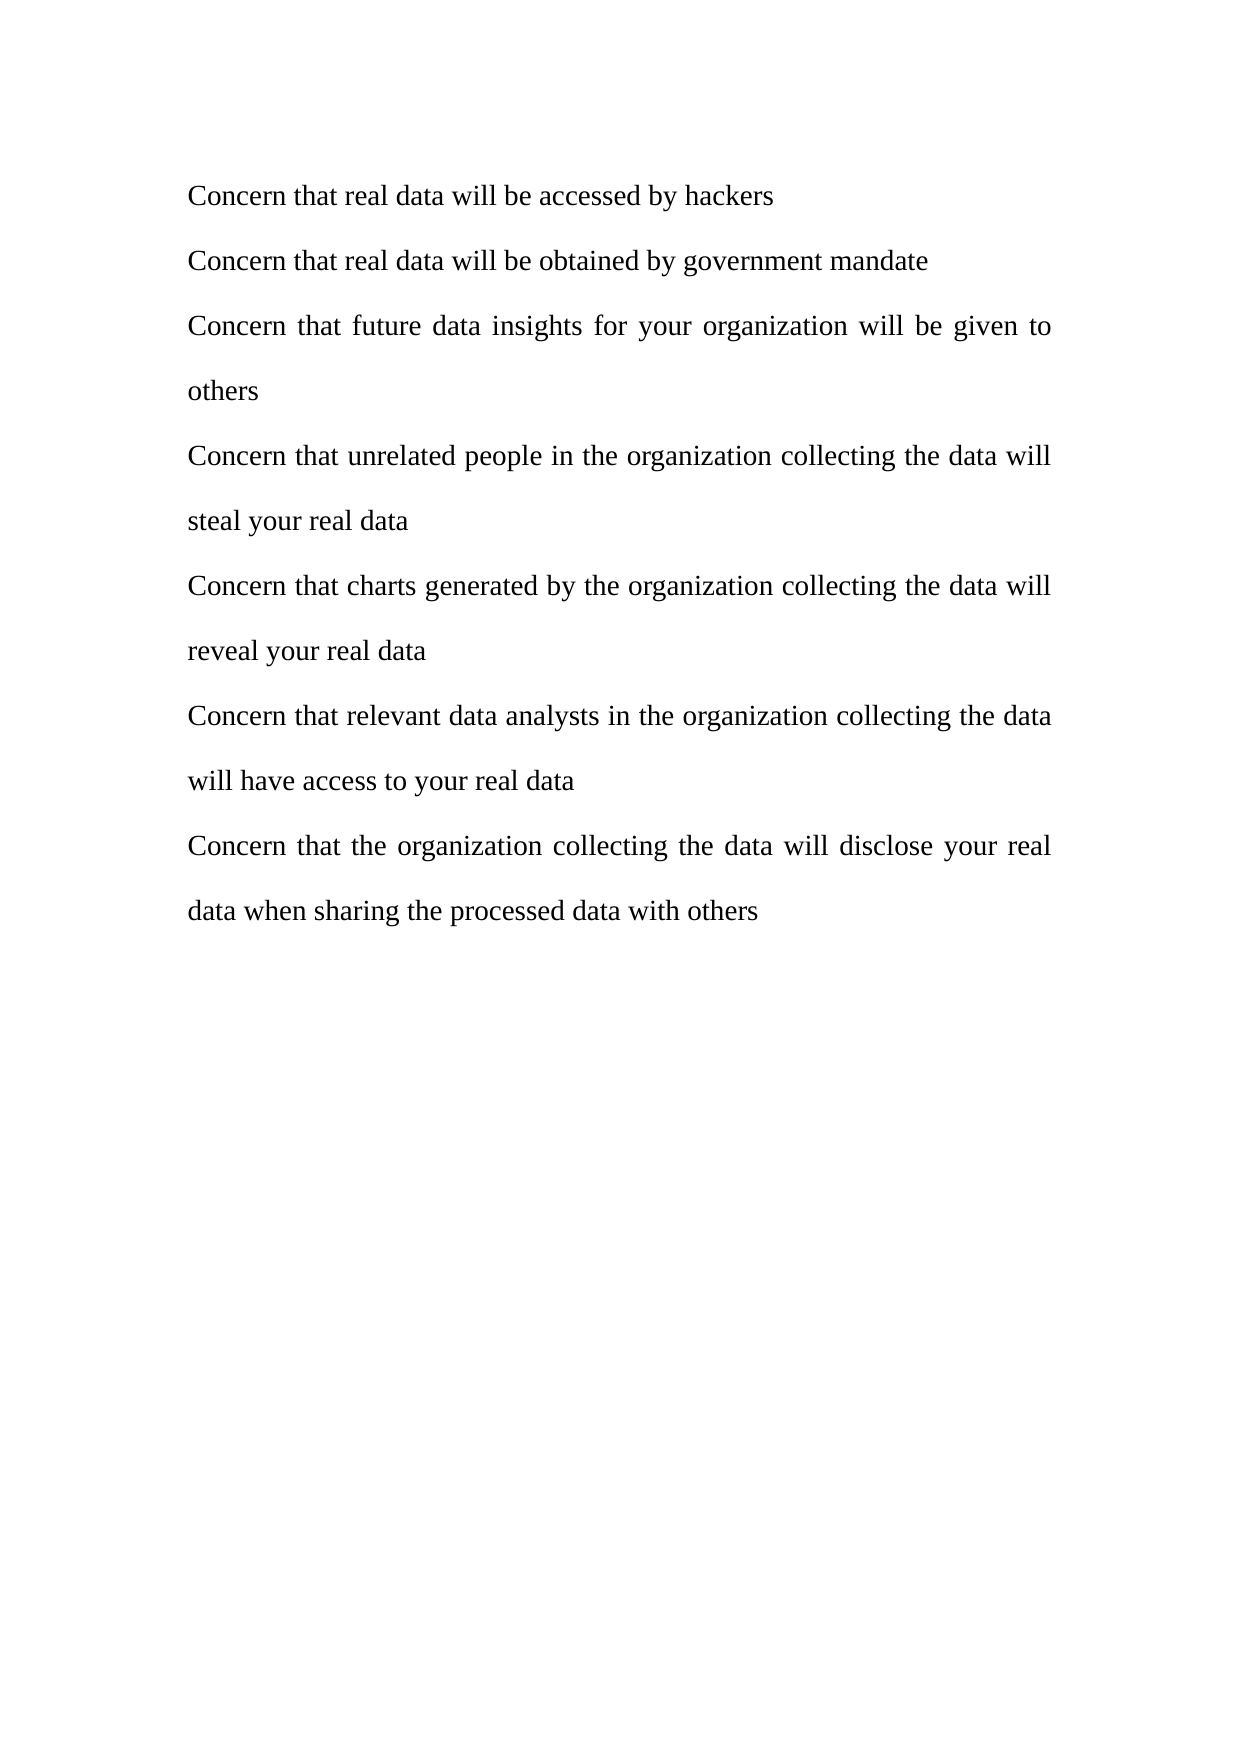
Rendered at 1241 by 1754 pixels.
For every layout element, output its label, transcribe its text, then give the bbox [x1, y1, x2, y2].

text Concern that relevant data analysts in the organization collecting the data will have access to your real data [187, 682, 1053, 812]
text Concern that real data will be accessed by hackers [187, 162, 1053, 227]
text Concern that unrelated people in the organization collecting the data will steal your real data [187, 422, 1053, 552]
text Concern that real data will be obtained by government mandate [187, 227, 1053, 292]
text Concern that charts generated by the organization collecting the data will reveal your real data [187, 552, 1053, 682]
text Concern that the organization collecting the data will disclose your real data when sharing the processed data with others [187, 812, 1053, 942]
text Concern that future data insights for your organization will be given to others [187, 292, 1053, 422]
